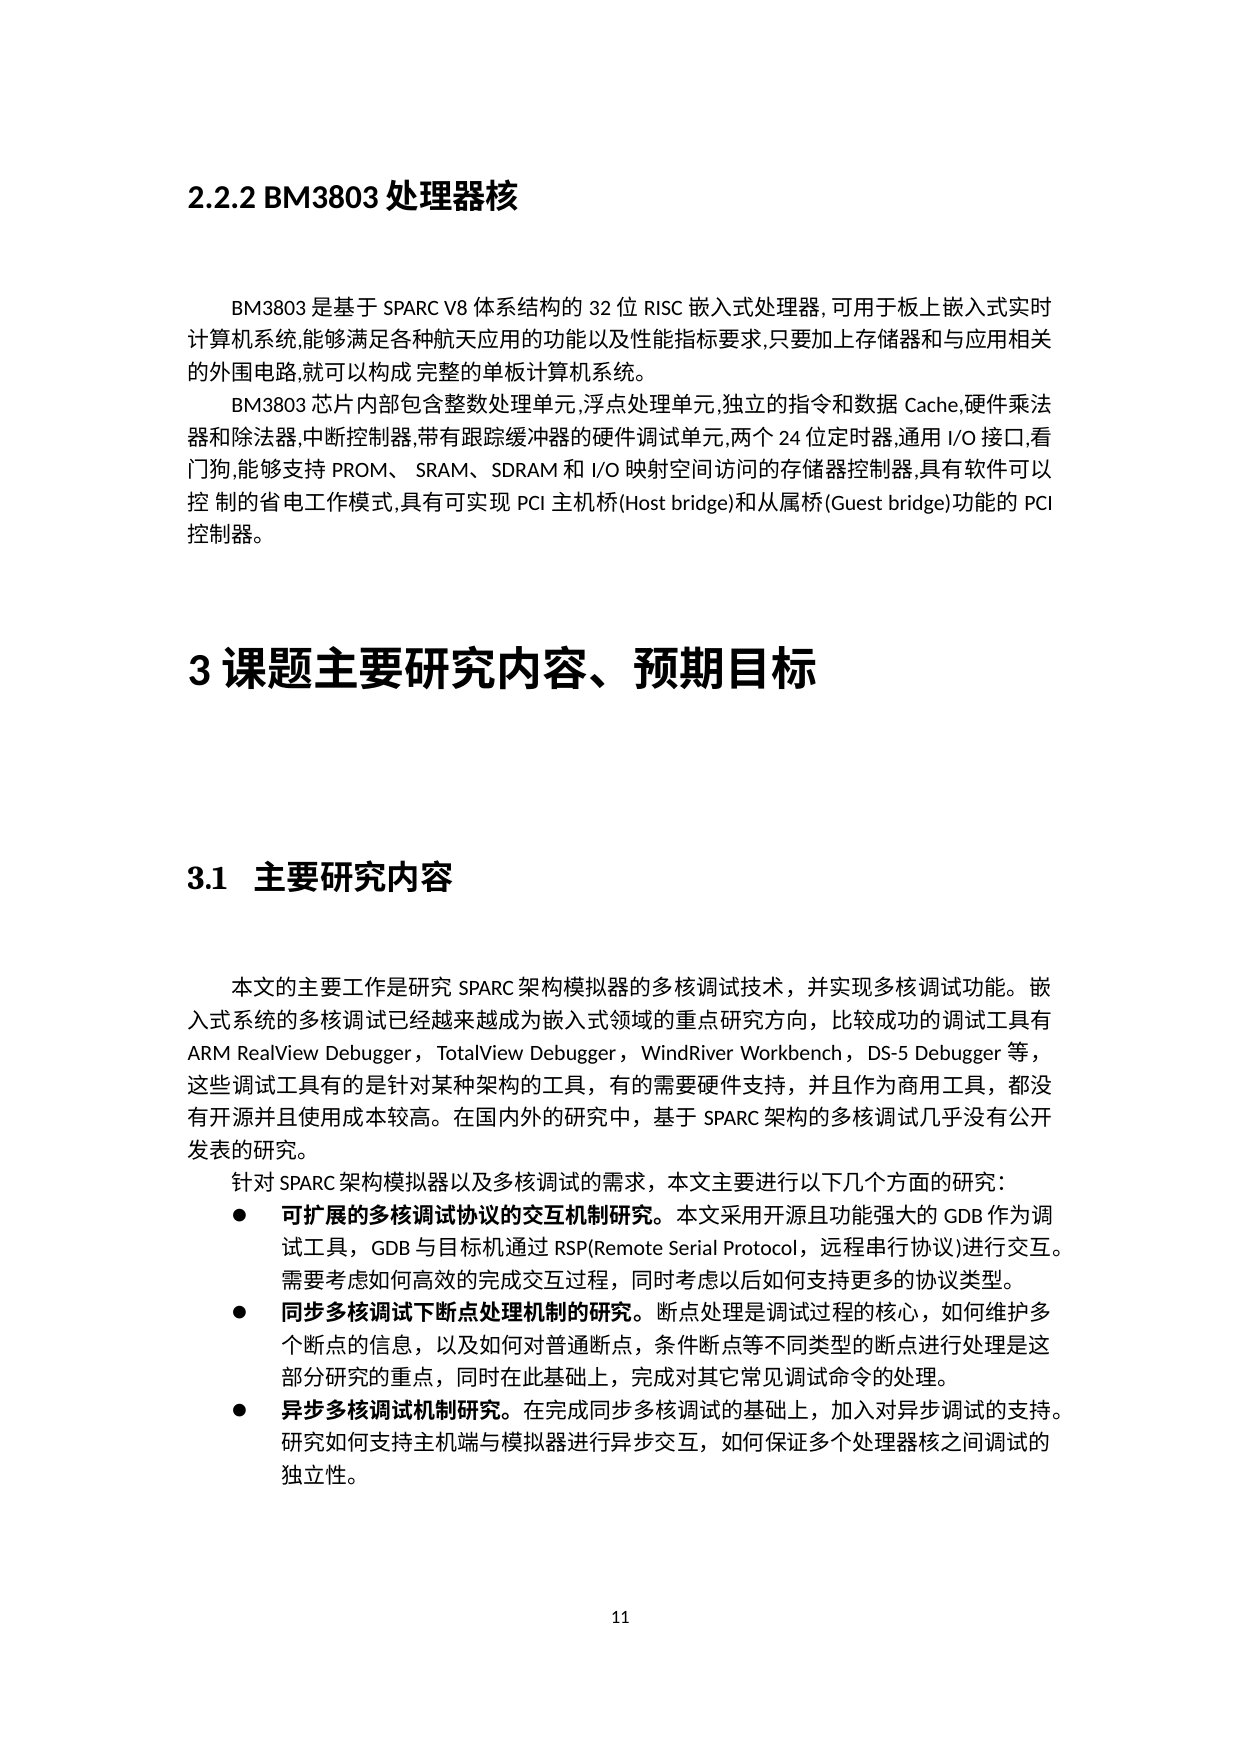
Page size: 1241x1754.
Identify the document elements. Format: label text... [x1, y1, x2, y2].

list 同步多核调试下断点处理机制的研究。断点处理是调试过程的核心，如何维护多个断点的信息，以及如何对普通断点，条件断点等不同类型的断点进行处理是这部分研究的重点，同时在此基础上，完成对其它常见调试命令的处理。 [231, 1295, 1053, 1392]
text BM3803 是基于 SPARC V8 体系结构的 32 位 RISC 嵌入式处理器, 可用于板上嵌入式实时计算机系统,能够满足各种航天应用的功能以及性能指标要求,只要加上存储器和与应用相关的外围电路,就可以构成 完整的单板计算机系统。 [187, 289, 1053, 387]
list 可扩展的多核调试协议的交互机制研究。本文采用开源且功能强大的GDB作为调试工具，GDB与目标机通过RSP(Remote Serial Protocol，远程串行协议)进行交互。需要考虑如何高效的完成交互过程，同时考虑以后如何支持更多的协议类型。 [231, 1197, 1053, 1295]
subtitle 2.2.2 BM3803处理器核 [187, 162, 1053, 227]
text 针对SPARC架构模拟器以及多核调试的需求，本文主要进行以下几个方面的研究： [187, 1165, 1053, 1197]
subtitle 主要研究内容 [187, 842, 1053, 907]
subtitle 3 课题主要研究内容、预期目标 [187, 617, 1053, 714]
text 本文的主要工作是研究SPARC架构模拟器的多核调试技术，并实现多核调试功能。嵌入式系统的多核调试已经越来越成为嵌入式领域的重点研究方向，比较成功的调试工具有ARM RealView Debugger，TotalView Debugger，WindRiver Workbench，DS-5 Debugger等，这些调试工具有的是针对某种架构的工具，有的需要硬件支持，并且作为商用工具，都没有开源并且使用成本较高。在国内外的研究中，基于SPARC架构的多核调试几乎没有公开发表的研究。 [187, 970, 1053, 1165]
list 异步多核调试机制研究。在完成同步多核调试的基础上，加入对异步调试的支持。研究如何支持主机端与模拟器进行异步交互，如何保证多个处理器核之间调试的独立性。 [231, 1392, 1053, 1490]
text BM3803 芯片内部包含整数处理单元,浮点处理单元,独立的指令和数据 Cache,硬件乘法器和除法器,中断控制器,带有跟踪缓冲器的硬件调试单元,两个24 位定时器,通用 I/O 接口,看门狗,能够支持 PROM、 SRAM、SDRAM 和 I/O 映射空间访问的存储器控制器,具有软件可以控 制的省电工作模式,具有可实现 PCI 主机桥(Host bridge)和从属桥(Guest bridge)功能的 PCI 控制器。 [187, 387, 1053, 549]
